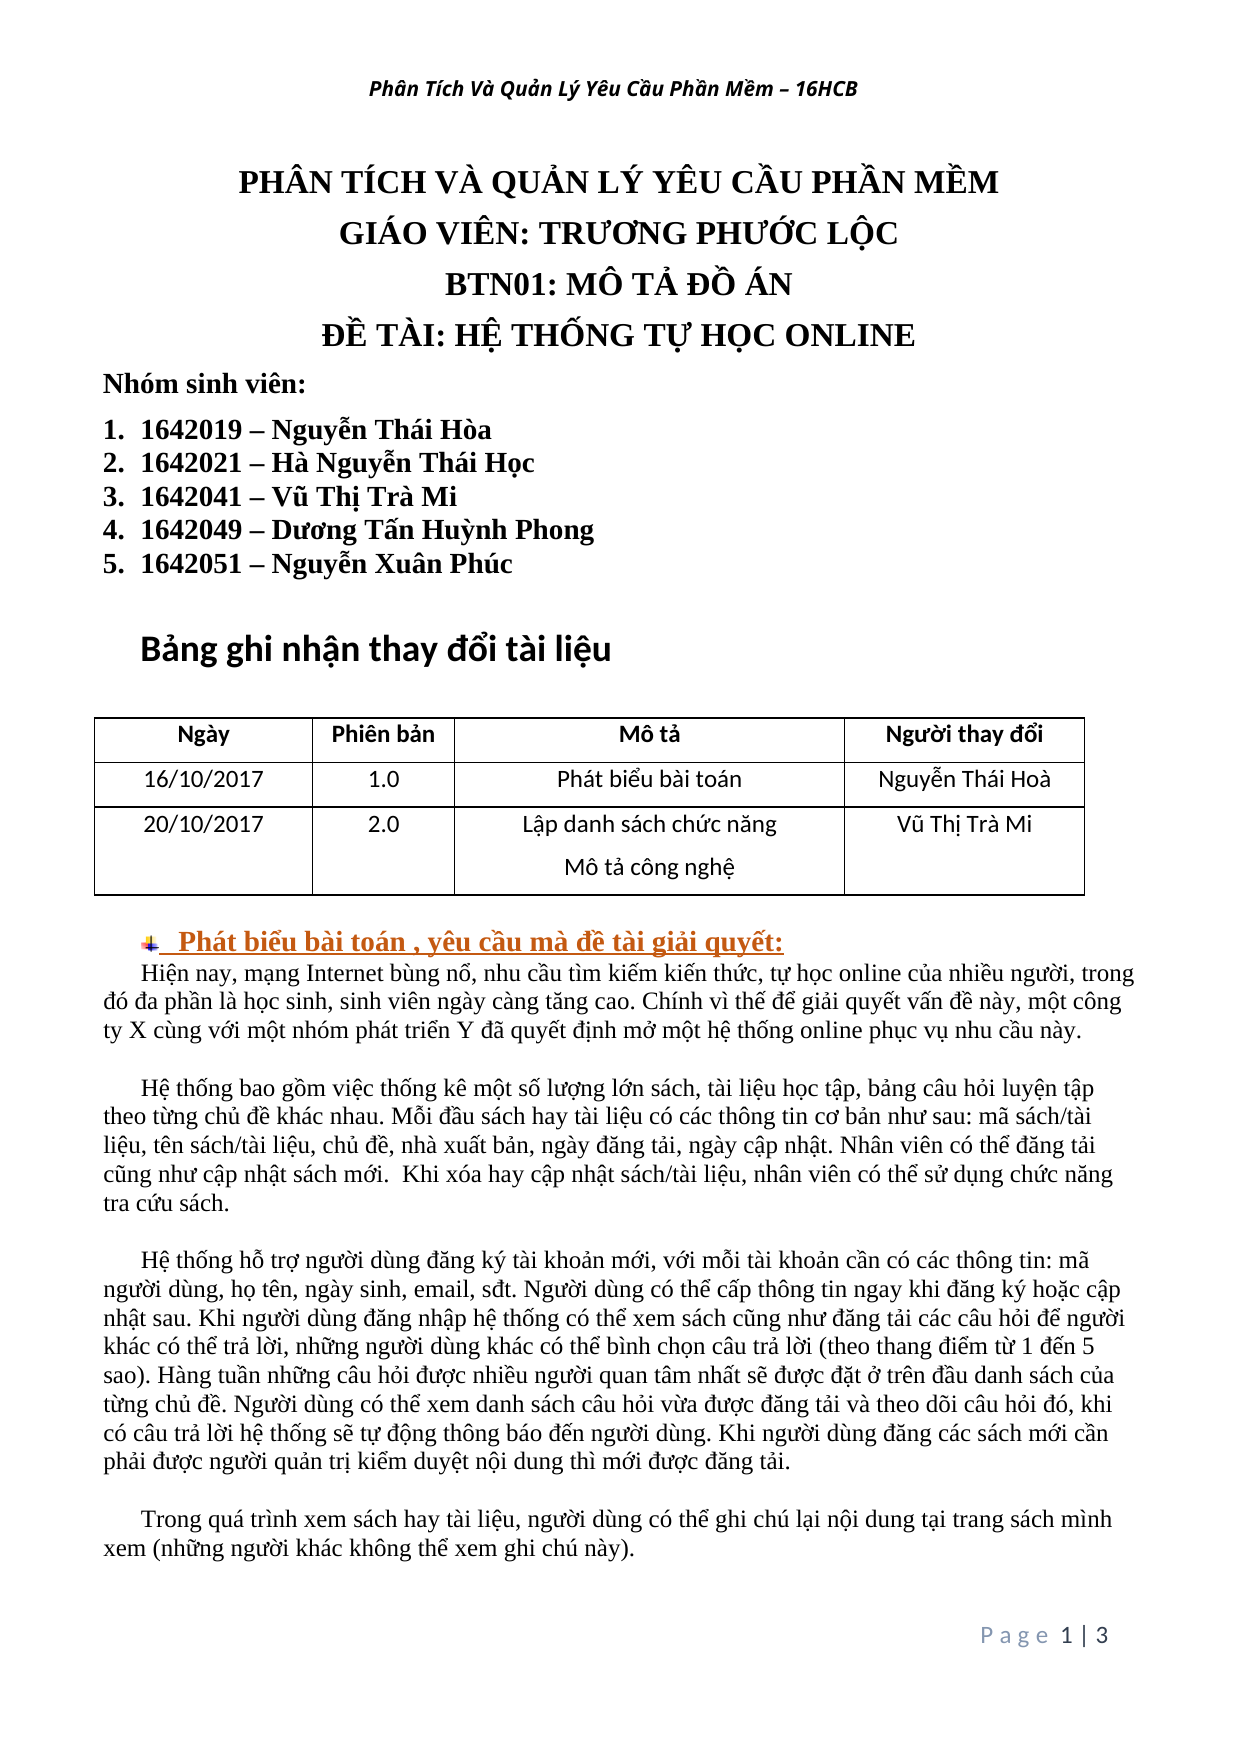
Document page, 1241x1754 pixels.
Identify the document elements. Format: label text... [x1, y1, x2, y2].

text BTN01: MÔ TẢ ĐỒ ÁN [103, 264, 1135, 302]
table_cell 16/10/2017 [95, 763, 312, 806]
text GIÁO VIÊN: TRƯƠNG PHƯỚC LỘC [103, 213, 1135, 252]
list 1642019 – Nguyễn Thái Hòa [103, 412, 1135, 445]
list 1642051 – Nguyễn Xuân Phúc [103, 546, 1135, 579]
table_header Mô tả [455, 719, 844, 762]
text PHÂN TÍCH VÀ QUẢN LÝ YÊU CẦU PHẦN MỀM [103, 162, 1135, 201]
table_header Ngày [95, 719, 312, 762]
list 1642041 – Vũ Thị Trà Mi [103, 479, 1135, 512]
text Hệ thống hỗ trợ người dùng đăng ký tài khoản mới, với mỗi tài khoản cần có các thông tin: mã người dùng, họ tên, ngày sinh, email, sđt. Người dùng có thể cấp thông tin ngay khi đăng ký hoặc cập nhật sau. Khi người dùng đăng nhập hệ thống có thể xem sách cũng như đăng tải các câu hỏi để người khác có thể trả lời, những người dùng khác có thể bình chọn câu trả lời (theo thang điểm từ 1 đến 5 sao). Hàng tuần những câu hỏi được nhiều người quan tâm nhất sẽ được đặt ở trên đầu danh sách của từng chủ đề. Người dùng có thể xem danh sách câu hỏi vừa được đăng tải và theo dõi câu hỏi đó, khi có câu trả lời hệ thống sẽ tự động thông báo đến người dùng. Khi người dùng đăng các sách mới cần phải được người quản trị kiểm duyệt nội dung thì mới được đăng tải. [103, 1245, 1135, 1475]
table_cell Nguyễn Thái Hoà [845, 763, 1084, 806]
list 1642049 – Dương Tấn Huỳnh Phong [103, 512, 1135, 546]
table_cell 1.0 [313, 763, 454, 806]
list Bảng ghi nhận thay đổi tài liệu [140, 625, 1135, 671]
text ĐỀ TÀI: HỆ THỐNG TỰ HỌC ONLINE [103, 315, 1135, 353]
table_cell 20/10/2017 [95, 808, 312, 894]
text Nhóm sinh viên: [103, 366, 1135, 399]
table_cell 2.0 [313, 808, 454, 894]
list 1642021 – Hà Nguyễn Thái Học [103, 445, 1135, 479]
text Trong quá trình xem sách hay tài liệu, người dùng có thể ghi chú lại nội dung tại trang sách mình xem (những người khác không thể xem ghi chú này). [103, 1504, 1135, 1561]
list Phát biểu bài toán , yêu cầu mà đề tài giải quyết: [141, 924, 1135, 958]
table_header Phiên bản [313, 719, 454, 762]
table_cell Lập danh sách chức năng Mô tả công nghệ [455, 808, 844, 894]
table_cell Vũ Thị Trà Mi [845, 808, 1084, 894]
table_cell Phát biểu bài toán [455, 763, 844, 806]
table_header Người thay đổi [845, 719, 1084, 762]
picture [141, 934, 159, 952]
text Hệ thống bao gồm việc thống kê một số lượng lớn sách, tài liệu học tập, bảng câu hỏi luyện tập theo từng chủ đề khác nhau. Mỗi đầu sách hay tài liệu có các thông tin cơ bản như sau: mã sách/tài liệu, tên sách/tài liệu, chủ đề, nhà xuất bản, ngày đăng tải, ngày cập nhật. Nhân viên có thể đăng tải cũng như cập nhật sách mới. Khi xóa hay cập nhật sách/tài liệu, nhân viên có thể sử dụng chức năng tra cứu sách. [103, 1073, 1135, 1216]
text Hiện nay, mạng Internet bùng nổ, nhu cầu tìm kiếm kiến thức, tự học online của nhiều người, trong đó đa phần là học sinh, sinh viên ngày càng tăng cao. Chính vì thế để giải quyết vấn đề này, một công ty X cùng với một nhóm phát triển Y đã quyết định mở một hệ thống online phục vụ nhu cầu này. [103, 958, 1135, 1044]
